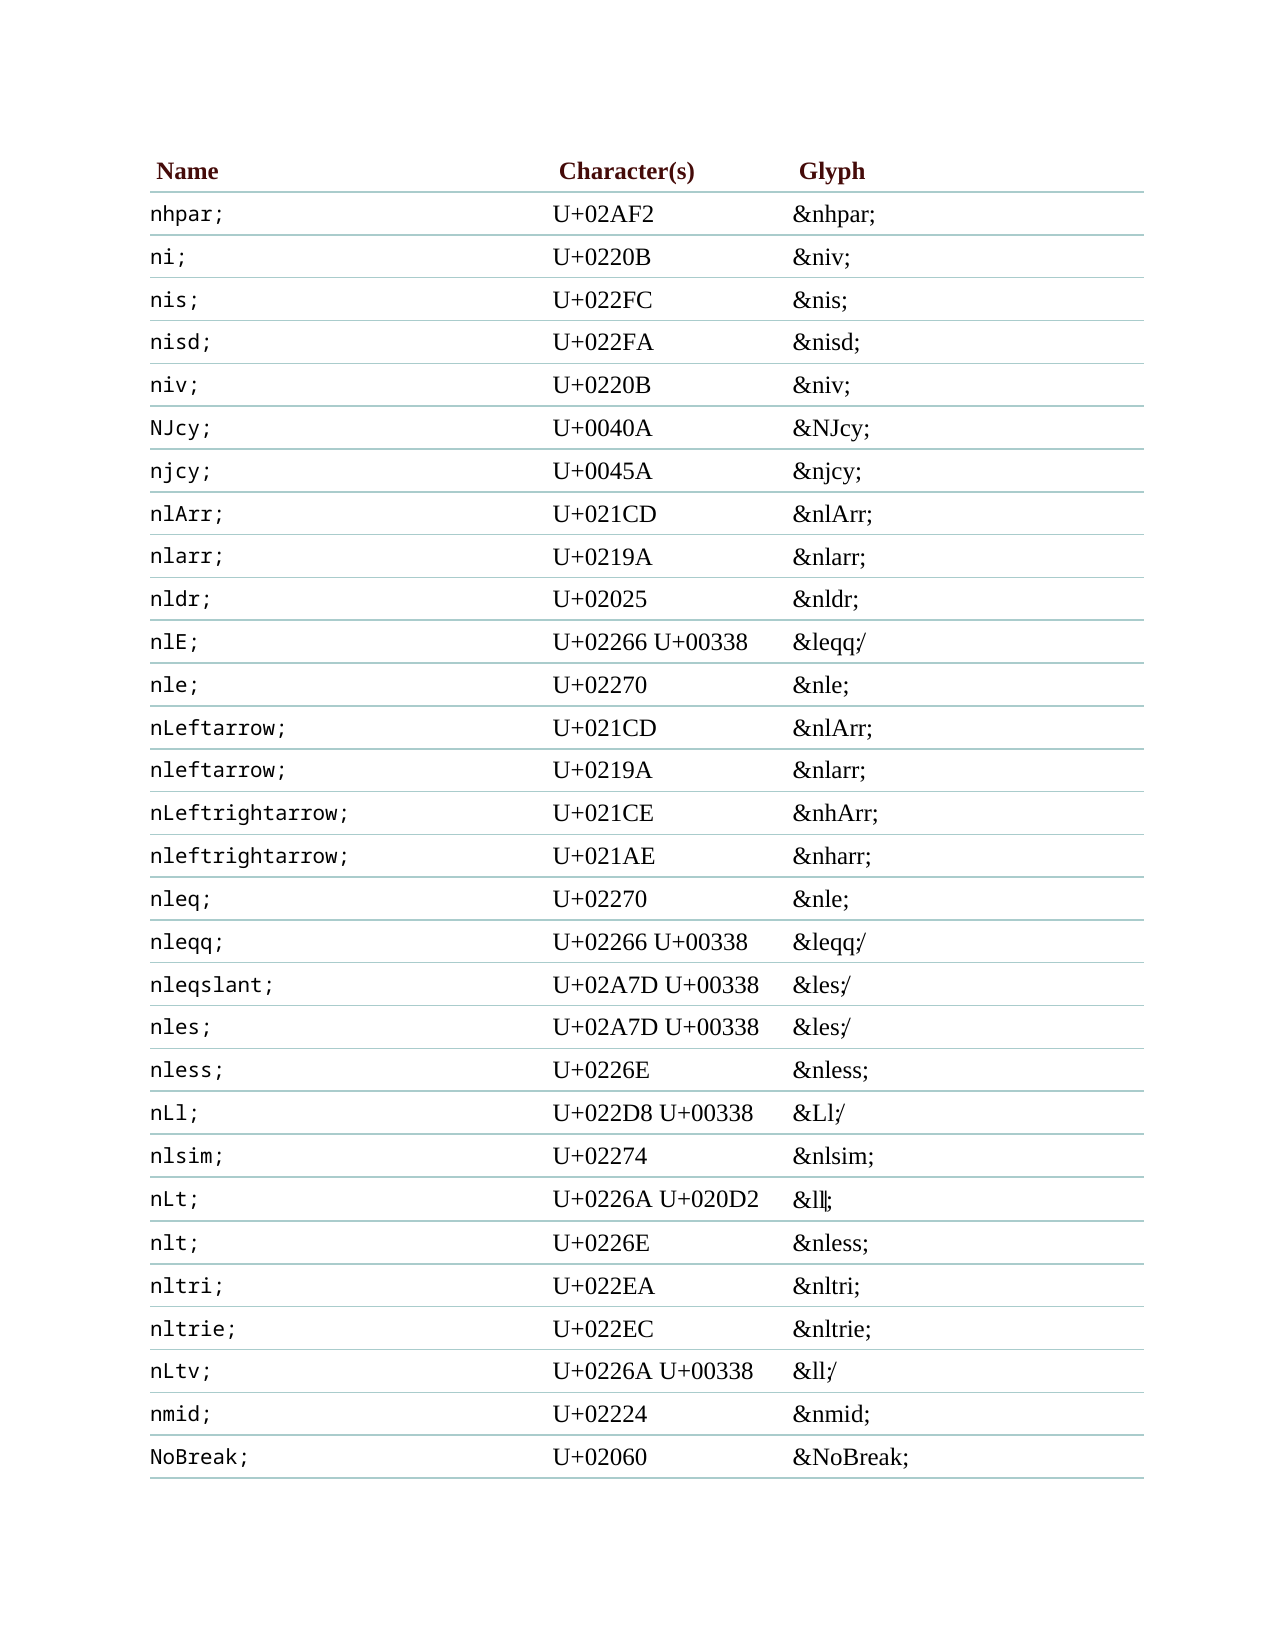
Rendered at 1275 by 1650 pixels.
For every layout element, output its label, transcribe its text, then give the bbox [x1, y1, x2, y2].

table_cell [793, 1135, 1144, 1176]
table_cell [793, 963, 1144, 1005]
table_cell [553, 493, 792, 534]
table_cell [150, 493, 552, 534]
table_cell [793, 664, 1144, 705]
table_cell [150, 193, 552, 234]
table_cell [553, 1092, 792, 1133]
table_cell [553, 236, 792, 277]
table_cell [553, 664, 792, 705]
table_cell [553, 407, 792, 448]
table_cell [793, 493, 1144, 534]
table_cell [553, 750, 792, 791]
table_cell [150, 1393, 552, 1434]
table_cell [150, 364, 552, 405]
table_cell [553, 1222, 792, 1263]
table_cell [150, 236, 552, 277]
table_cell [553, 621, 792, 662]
table_header Glyph [793, 150, 1144, 191]
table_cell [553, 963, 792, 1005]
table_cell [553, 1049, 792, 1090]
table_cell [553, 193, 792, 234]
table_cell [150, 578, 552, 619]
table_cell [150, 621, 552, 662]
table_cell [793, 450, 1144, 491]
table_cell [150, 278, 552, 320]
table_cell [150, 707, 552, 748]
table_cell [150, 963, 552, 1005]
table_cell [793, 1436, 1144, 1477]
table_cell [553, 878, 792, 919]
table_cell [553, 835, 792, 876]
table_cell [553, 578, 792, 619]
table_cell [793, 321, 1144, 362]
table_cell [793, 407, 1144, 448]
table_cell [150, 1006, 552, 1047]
table_header Character(s) [553, 150, 792, 191]
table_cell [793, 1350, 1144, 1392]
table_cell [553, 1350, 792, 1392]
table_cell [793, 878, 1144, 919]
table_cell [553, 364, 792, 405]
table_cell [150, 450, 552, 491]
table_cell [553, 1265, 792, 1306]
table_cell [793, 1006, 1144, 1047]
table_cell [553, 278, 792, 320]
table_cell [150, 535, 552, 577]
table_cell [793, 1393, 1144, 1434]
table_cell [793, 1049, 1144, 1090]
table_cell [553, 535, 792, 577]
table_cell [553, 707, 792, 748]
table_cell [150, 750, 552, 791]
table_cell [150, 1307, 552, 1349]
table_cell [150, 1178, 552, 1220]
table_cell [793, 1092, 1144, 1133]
table_header Name [150, 150, 552, 191]
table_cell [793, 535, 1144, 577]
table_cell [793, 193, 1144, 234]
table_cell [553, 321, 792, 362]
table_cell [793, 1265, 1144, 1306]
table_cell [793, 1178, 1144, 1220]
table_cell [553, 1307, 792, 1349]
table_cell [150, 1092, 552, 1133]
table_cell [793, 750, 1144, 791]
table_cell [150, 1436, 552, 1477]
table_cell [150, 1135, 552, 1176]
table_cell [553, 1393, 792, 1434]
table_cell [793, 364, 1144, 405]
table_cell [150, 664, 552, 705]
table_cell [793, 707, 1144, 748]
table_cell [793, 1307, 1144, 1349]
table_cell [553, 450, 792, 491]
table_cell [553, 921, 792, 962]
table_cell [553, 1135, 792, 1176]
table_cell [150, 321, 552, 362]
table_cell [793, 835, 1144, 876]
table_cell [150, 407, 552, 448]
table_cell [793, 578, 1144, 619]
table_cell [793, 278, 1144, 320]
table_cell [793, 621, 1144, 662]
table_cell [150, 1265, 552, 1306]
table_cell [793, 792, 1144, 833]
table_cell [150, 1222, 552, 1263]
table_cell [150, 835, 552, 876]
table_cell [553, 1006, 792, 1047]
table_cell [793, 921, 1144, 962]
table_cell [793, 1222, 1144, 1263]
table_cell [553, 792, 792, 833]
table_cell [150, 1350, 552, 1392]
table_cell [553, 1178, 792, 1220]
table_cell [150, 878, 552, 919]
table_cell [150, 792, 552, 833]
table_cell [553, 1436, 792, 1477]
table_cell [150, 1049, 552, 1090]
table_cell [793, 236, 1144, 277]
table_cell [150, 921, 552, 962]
